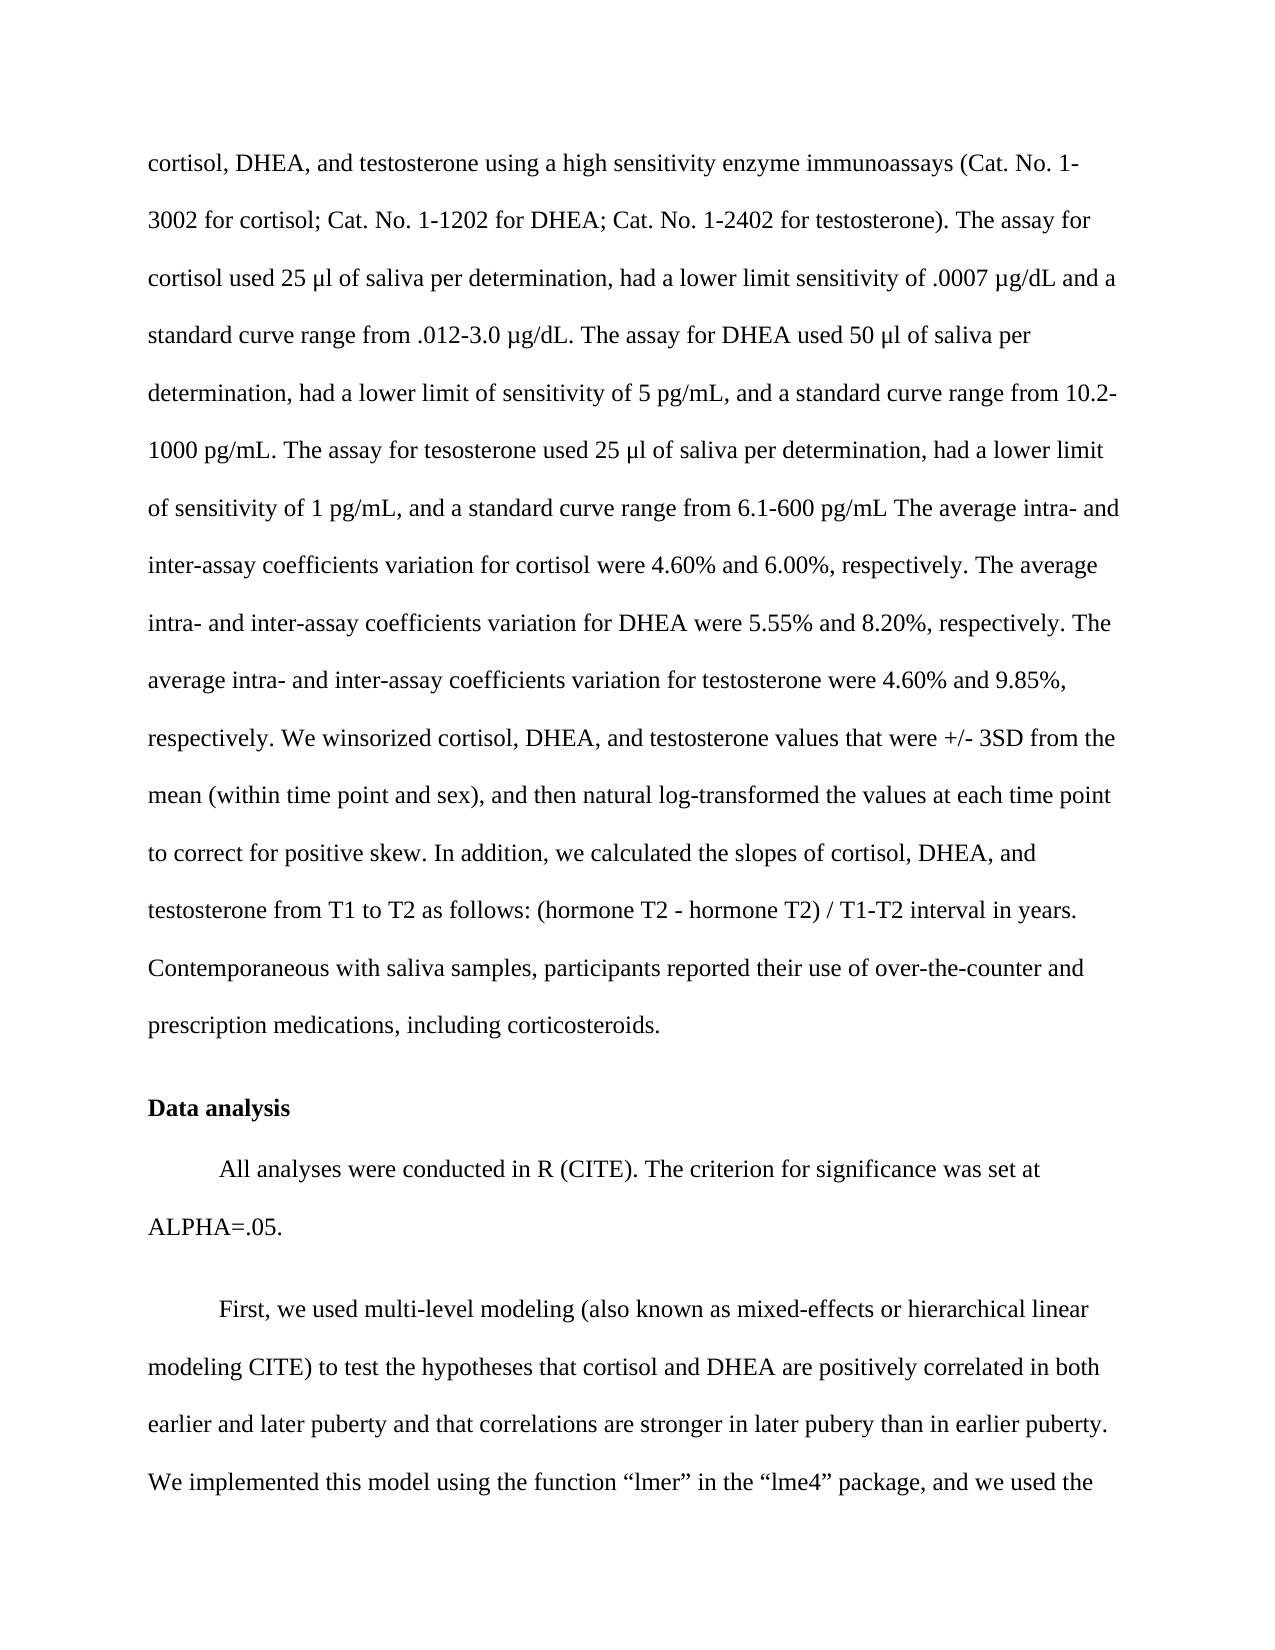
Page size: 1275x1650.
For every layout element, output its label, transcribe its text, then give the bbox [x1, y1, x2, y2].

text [148, 1294, 1127, 1496]
subtitle Data analysis [148, 1093, 1127, 1121]
text All analyses were conducted in R (CITE). The criterion for significance was set at ALPHA=.05. [148, 1154, 1127, 1241]
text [148, 148, 1127, 1039]
